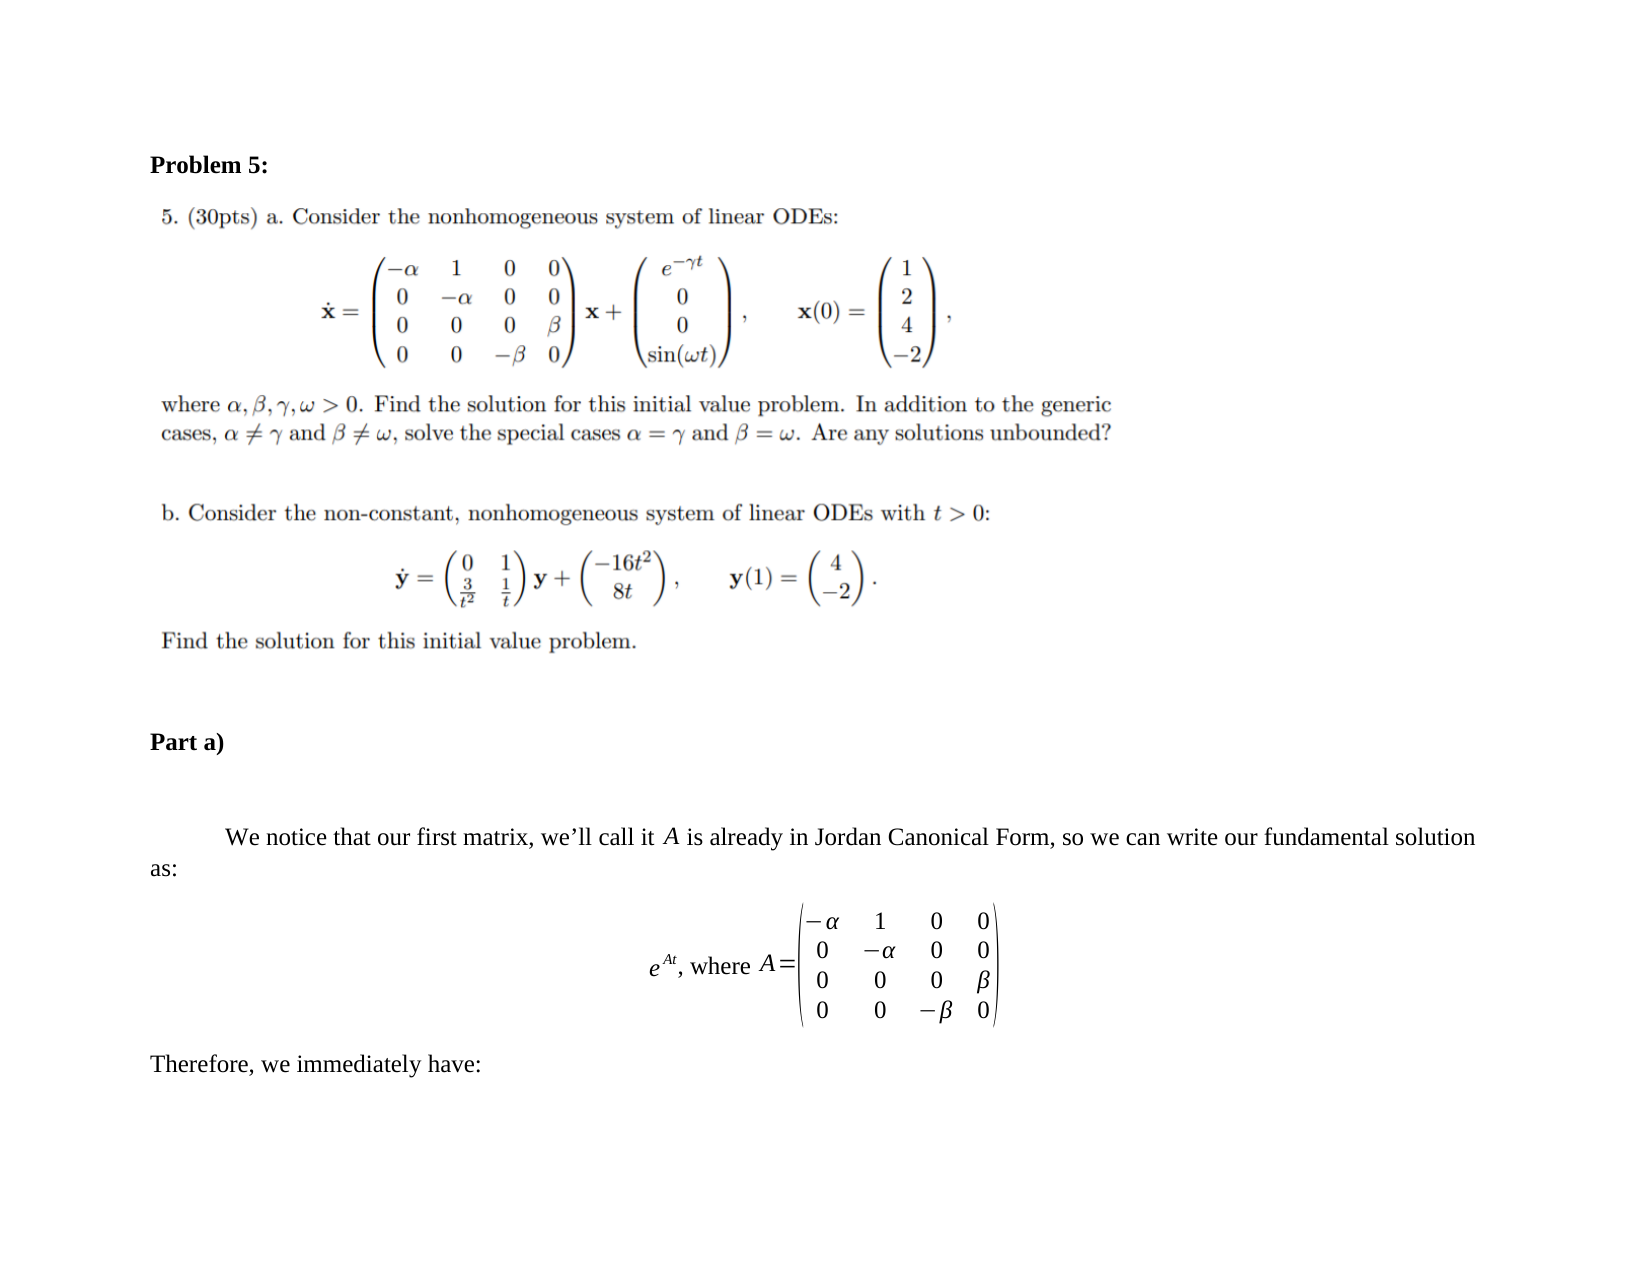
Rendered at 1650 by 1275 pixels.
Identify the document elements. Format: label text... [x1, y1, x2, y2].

text , where [150, 901, 1500, 1030]
text Part a) [150, 727, 1500, 756]
text Therefore, we immediately have: [150, 1049, 1500, 1078]
text Problem 5: [150, 150, 1500, 179]
text We notice that our first matrix, we’ll call it is already in Jordan Canonical Form, so we can write our fundamental solution as: [150, 822, 1500, 882]
picture [150, 197, 1125, 661]
